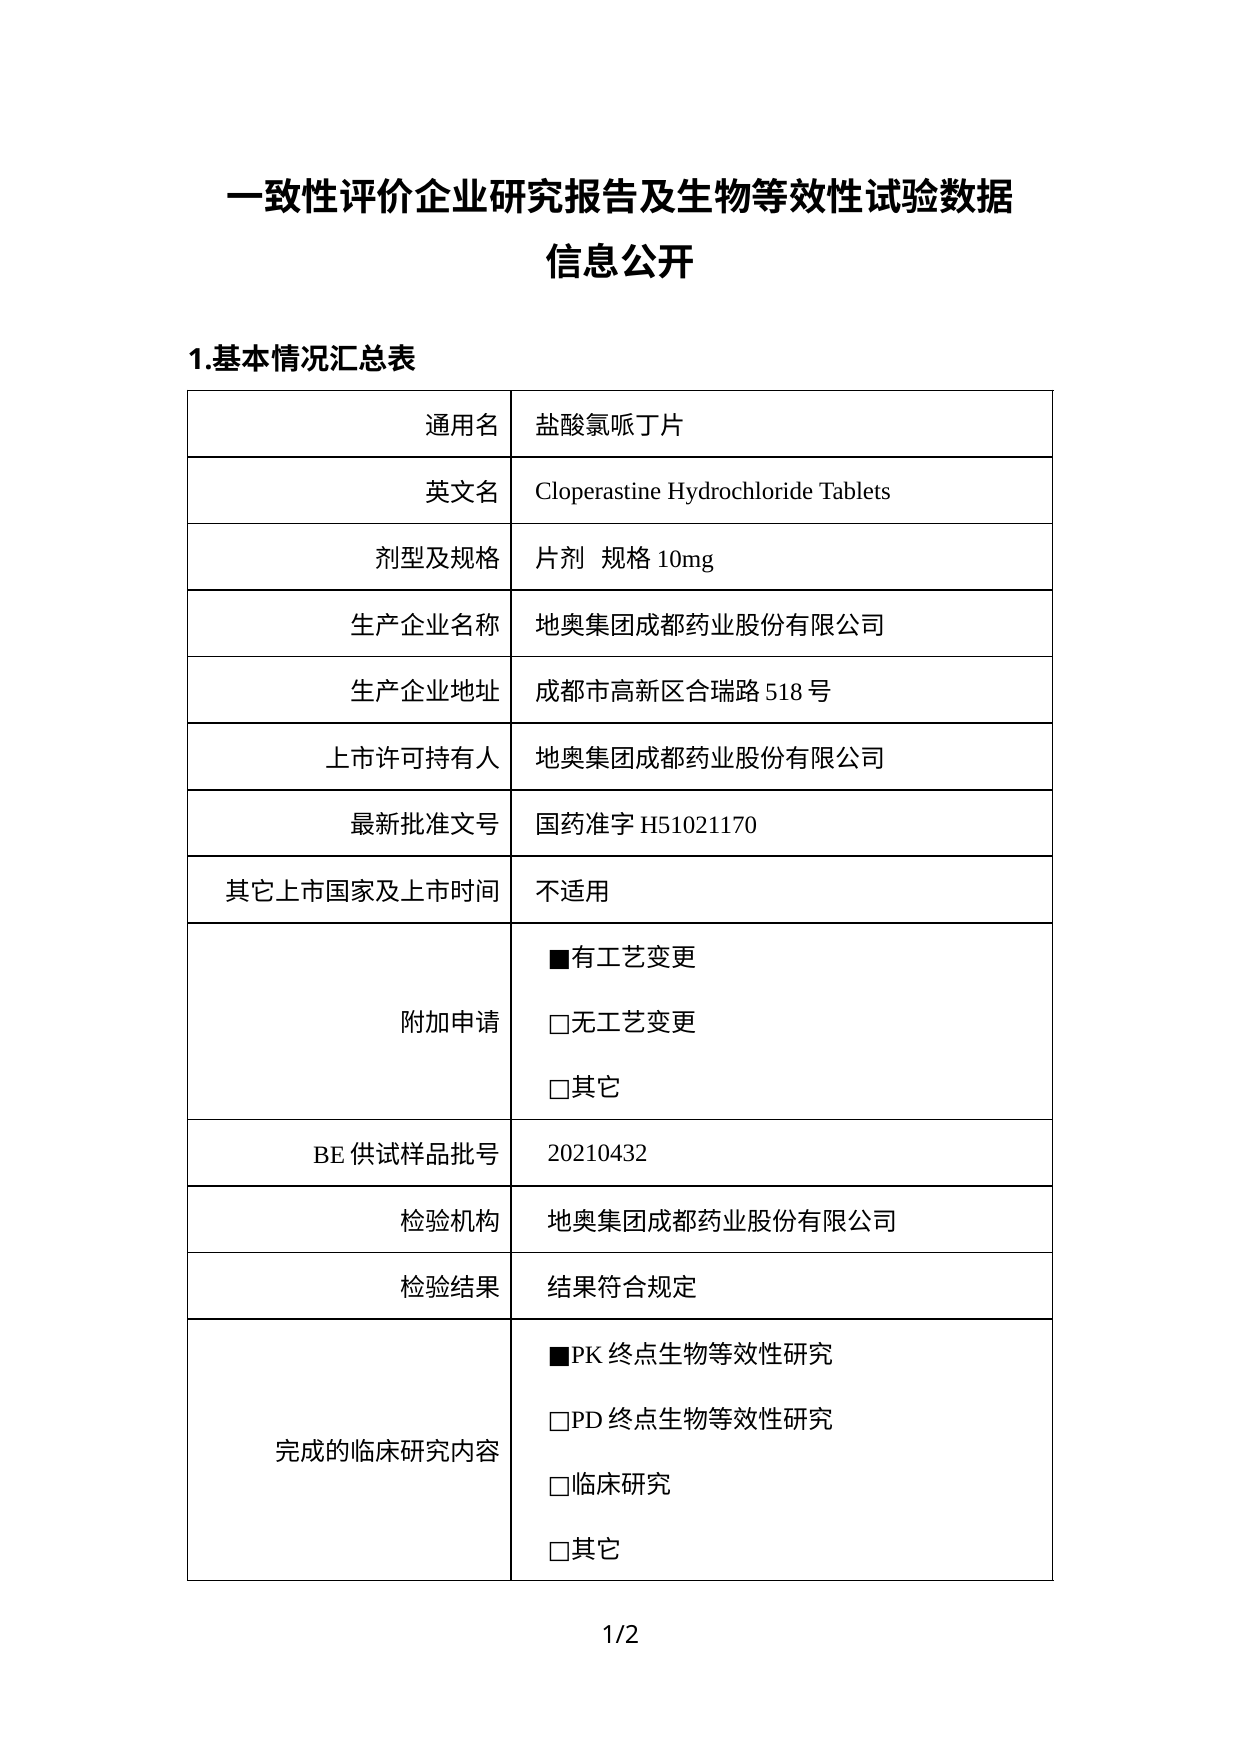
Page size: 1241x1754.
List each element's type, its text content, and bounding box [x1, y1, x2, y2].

table_cell 生产企业名称 [188, 591, 510, 656]
table_cell 英文名 [188, 458, 510, 523]
table_cell 不适用 [512, 857, 1052, 922]
table_cell 地奥集团成都药业股份有限公司 [512, 724, 1052, 789]
table_cell 生产企业地址 [188, 657, 510, 722]
table_cell 最新批准文号 [188, 791, 510, 855]
table_cell 完成的临床研究内容 [188, 1320, 510, 1580]
text 1.基本情况汇总表 [187, 324, 1053, 389]
table_cell ■有工艺变更 □无工艺变更 □其它 [512, 924, 1052, 1118]
table_cell 检验机构 [188, 1187, 510, 1252]
table_cell Cloperastine Hydrochloride Tablets [512, 458, 1052, 523]
table_cell 20210432 [512, 1120, 1052, 1185]
table_cell BE供试样品批号 [188, 1120, 510, 1185]
table_cell 检验结果 [188, 1253, 510, 1318]
table_cell 国药准字H51021170 [512, 791, 1052, 855]
table_cell 片剂 规格10mg [512, 524, 1052, 589]
table_cell 成都市高新区合瑞路518号 [512, 657, 1052, 722]
table_cell 地奥集团成都药业股份有限公司 [512, 591, 1052, 656]
table_cell 上市许可持有人 [188, 724, 510, 789]
table_cell ■PK终点生物等效性研究 □PD终点生物等效性研究 □临床研究 □其它 [512, 1320, 1052, 1580]
table_cell 结果符合规定 [512, 1253, 1052, 1318]
table_cell 其它上市国家及上市时间 [188, 857, 510, 922]
table_cell 地奥集团成都药业股份有限公司 [512, 1187, 1052, 1252]
table_header 通用名 [188, 391, 510, 456]
text 信息公开 [187, 227, 1053, 292]
table_header 盐酸氯哌丁片 [512, 391, 1052, 456]
text 一致性评价企业研究报告及生物等效性试验数据 [187, 162, 1053, 227]
table_cell 剂型及规格 [188, 524, 510, 589]
table_cell 附加申请 [188, 924, 510, 1118]
